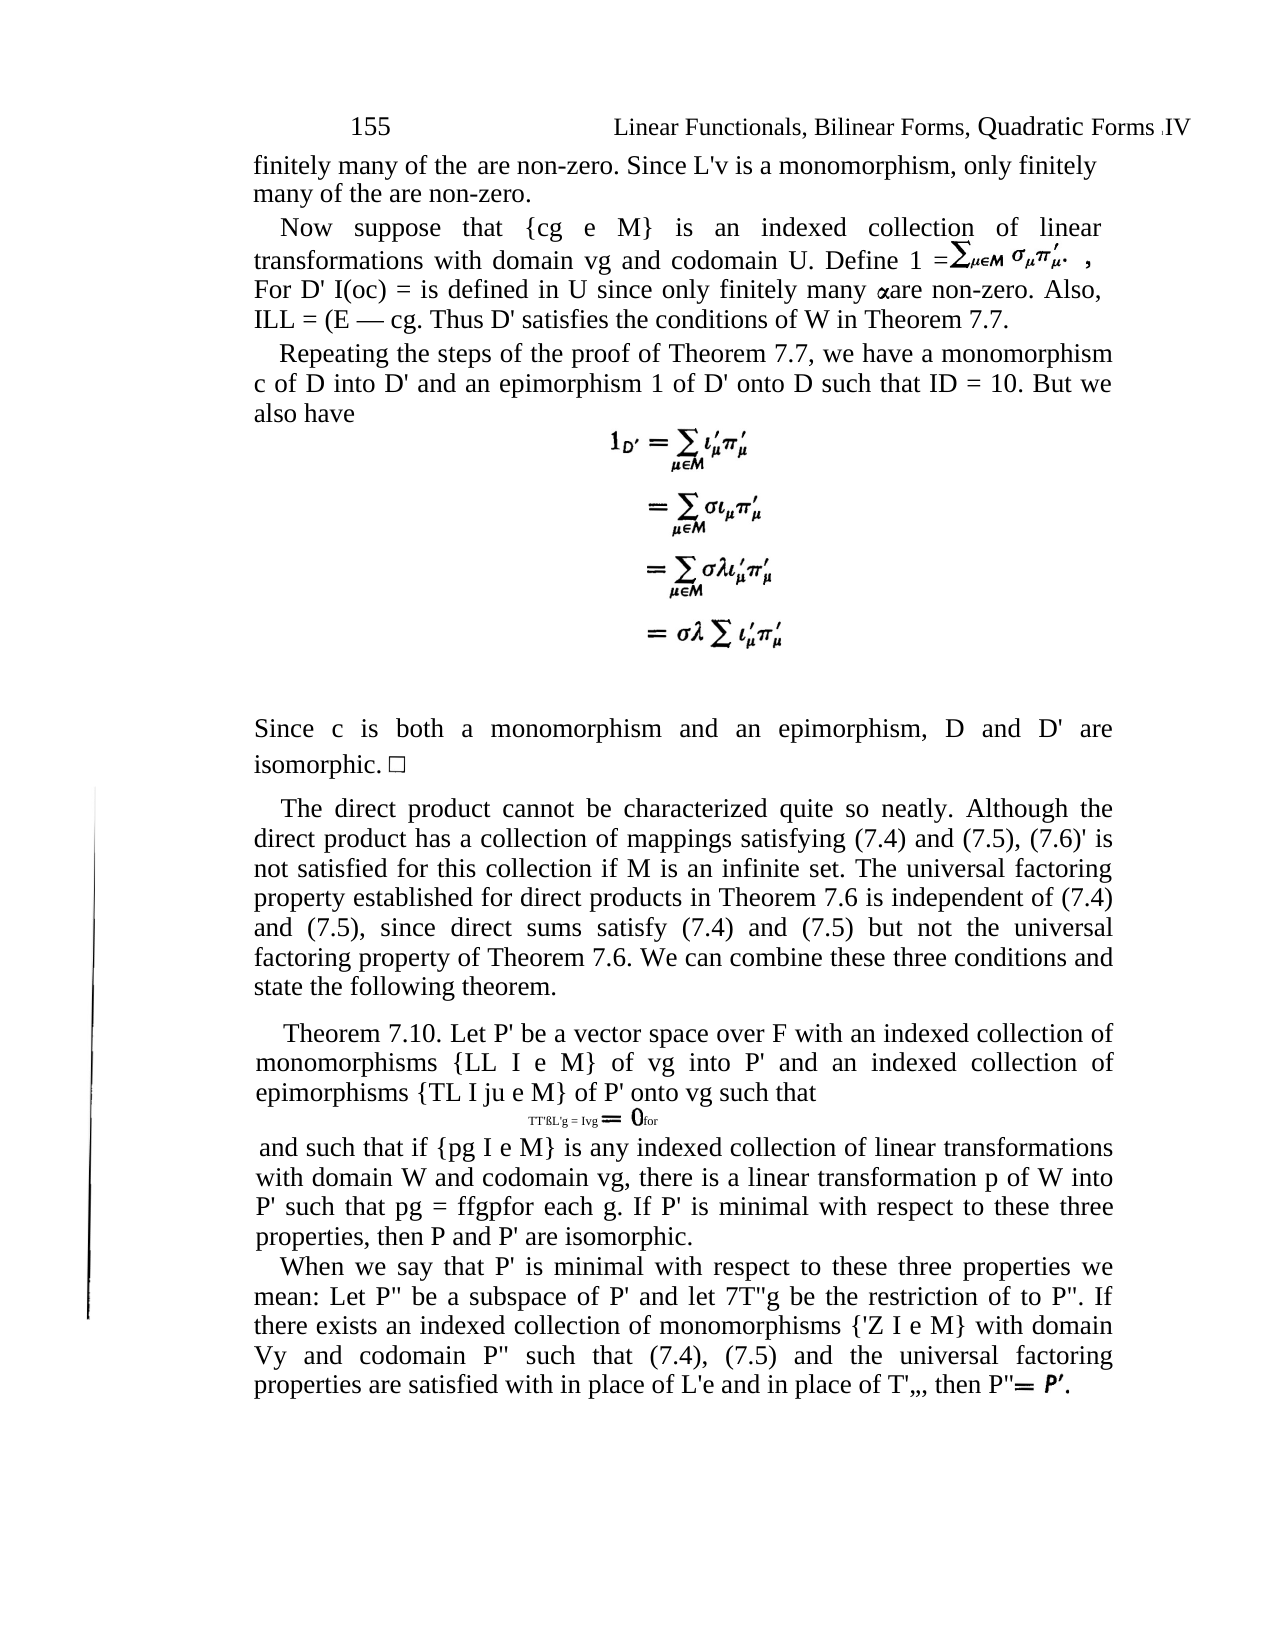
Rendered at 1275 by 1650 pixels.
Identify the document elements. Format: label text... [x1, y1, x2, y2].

text and such that if {pg I e M} is any indexed collection of linear transformations with domain W and codomain vg, there is a linear transformation p of W into P' such that pg = ffgpfor each g. If P' is minimal with respect to these three properties, then P and P' are isomorphic. [255, 1133, 1115, 1251]
picture [611, 428, 747, 472]
picture [1014, 1373, 1070, 1394]
picture [86, 786, 96, 1320]
picture [388, 756, 406, 773]
text Since c is both a monomorphism and an epimorphism, D and D' are isomorphic. [253, 712, 1114, 779]
picture [877, 287, 890, 299]
text When we say that P' is minimal with respect to these three properties we mean: Let P" be a subspace of P' and let 7T"g be the restriction of to P". If there exists an indexed collection of monomorphisms {'Z I e M} with domain Vy and codomain P" such that (7.4), (7.5) and the universal factoring properties are satisfied with in place of L'e and in place of T'„, then P" [253, 1251, 1114, 1400]
text The direct product cannot be characterized quite so neatly. Although the direct product has a collection of mappings satisfying (7.4) and (7.5), (7.6)' is not satisfied for this collection if M is an infinite set. The universal factoring property established for direct products in Theorem 7.6 is independent of (7.4) and (7.5), since direct sums satisfy (7.4) and (7.5) but not the universal factoring property of Theorem 7.6. We can combine these three conditions and state the following theorem. [253, 794, 1114, 1002]
text Repeating the steps of the proof of Theorem 7.7, we have a monomorphism c of D into D' and an epimorphism 1 of D' onto D such that ID = 10. But we also have [253, 339, 1114, 428]
text Theorem 7.10. Let P' be a vector space over F with an indexed collection of monomorphisms {LL I e M} of vg into P' and an indexed collection of epimorphisms {TL I ju e M} of P' onto vg such that [255, 1019, 1115, 1107]
picture [601, 1107, 643, 1126]
text TT'ßL'g = Ivg for [528, 1107, 721, 1128]
picture [1085, 260, 1091, 269]
picture [647, 556, 772, 599]
picture [949, 240, 1067, 269]
picture [648, 492, 761, 537]
text Now suppose that {cg e M} is an indexed collection of linear transformations with domain vg and codomain U. Define 1 = For D' I(oc) = is defined in U since only finitely many are non-zero. Also, ILL = (E — cg. Thus D' satisfies the conditions of W in Theorem 7.7. [253, 212, 1102, 334]
picture [647, 619, 782, 649]
